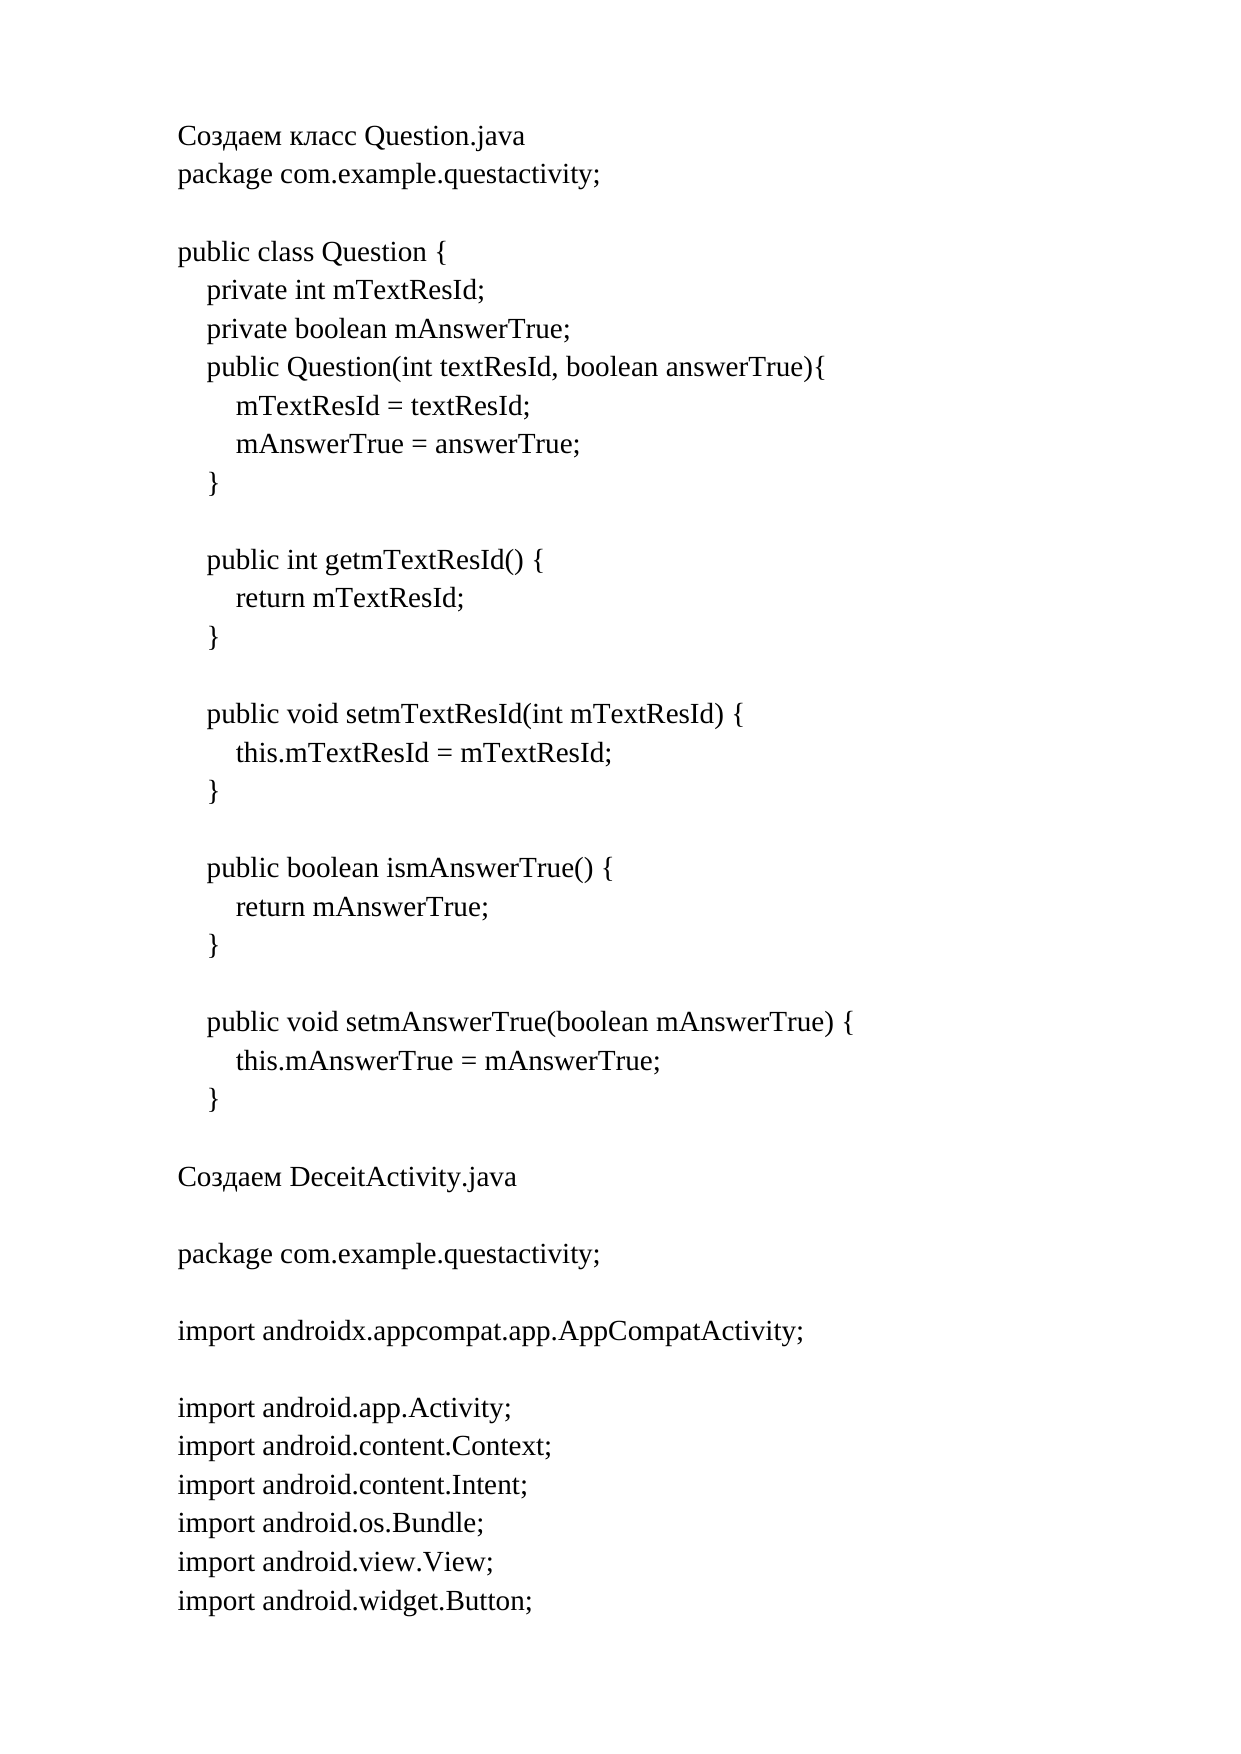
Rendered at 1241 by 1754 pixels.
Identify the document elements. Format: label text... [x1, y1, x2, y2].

text Создаем DeceitActivity.java [177, 1159, 1152, 1192]
text package com.example.questactivity; public class Question { private int mTextResId; private boolean mAnswerTrue; public Question(int textResId, boolean answerTrue){ mTextResId = textResId; mAnswerTrue = answerTrue; } public int getmTextResId() { return mTextResId; } public void setmTextResId(int mTextResId) { this.mTextResId = mTextResId; } public boolean ismAnswerTrue() { return mAnswerTrue; } public void setmAnswerTrue(boolean mAnswerTrue) { this.mAnswerTrue = mAnswerTrue; } [177, 157, 1152, 1115]
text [177, 1236, 1152, 1616]
text Создаем класс Question.java [177, 118, 1152, 152]
